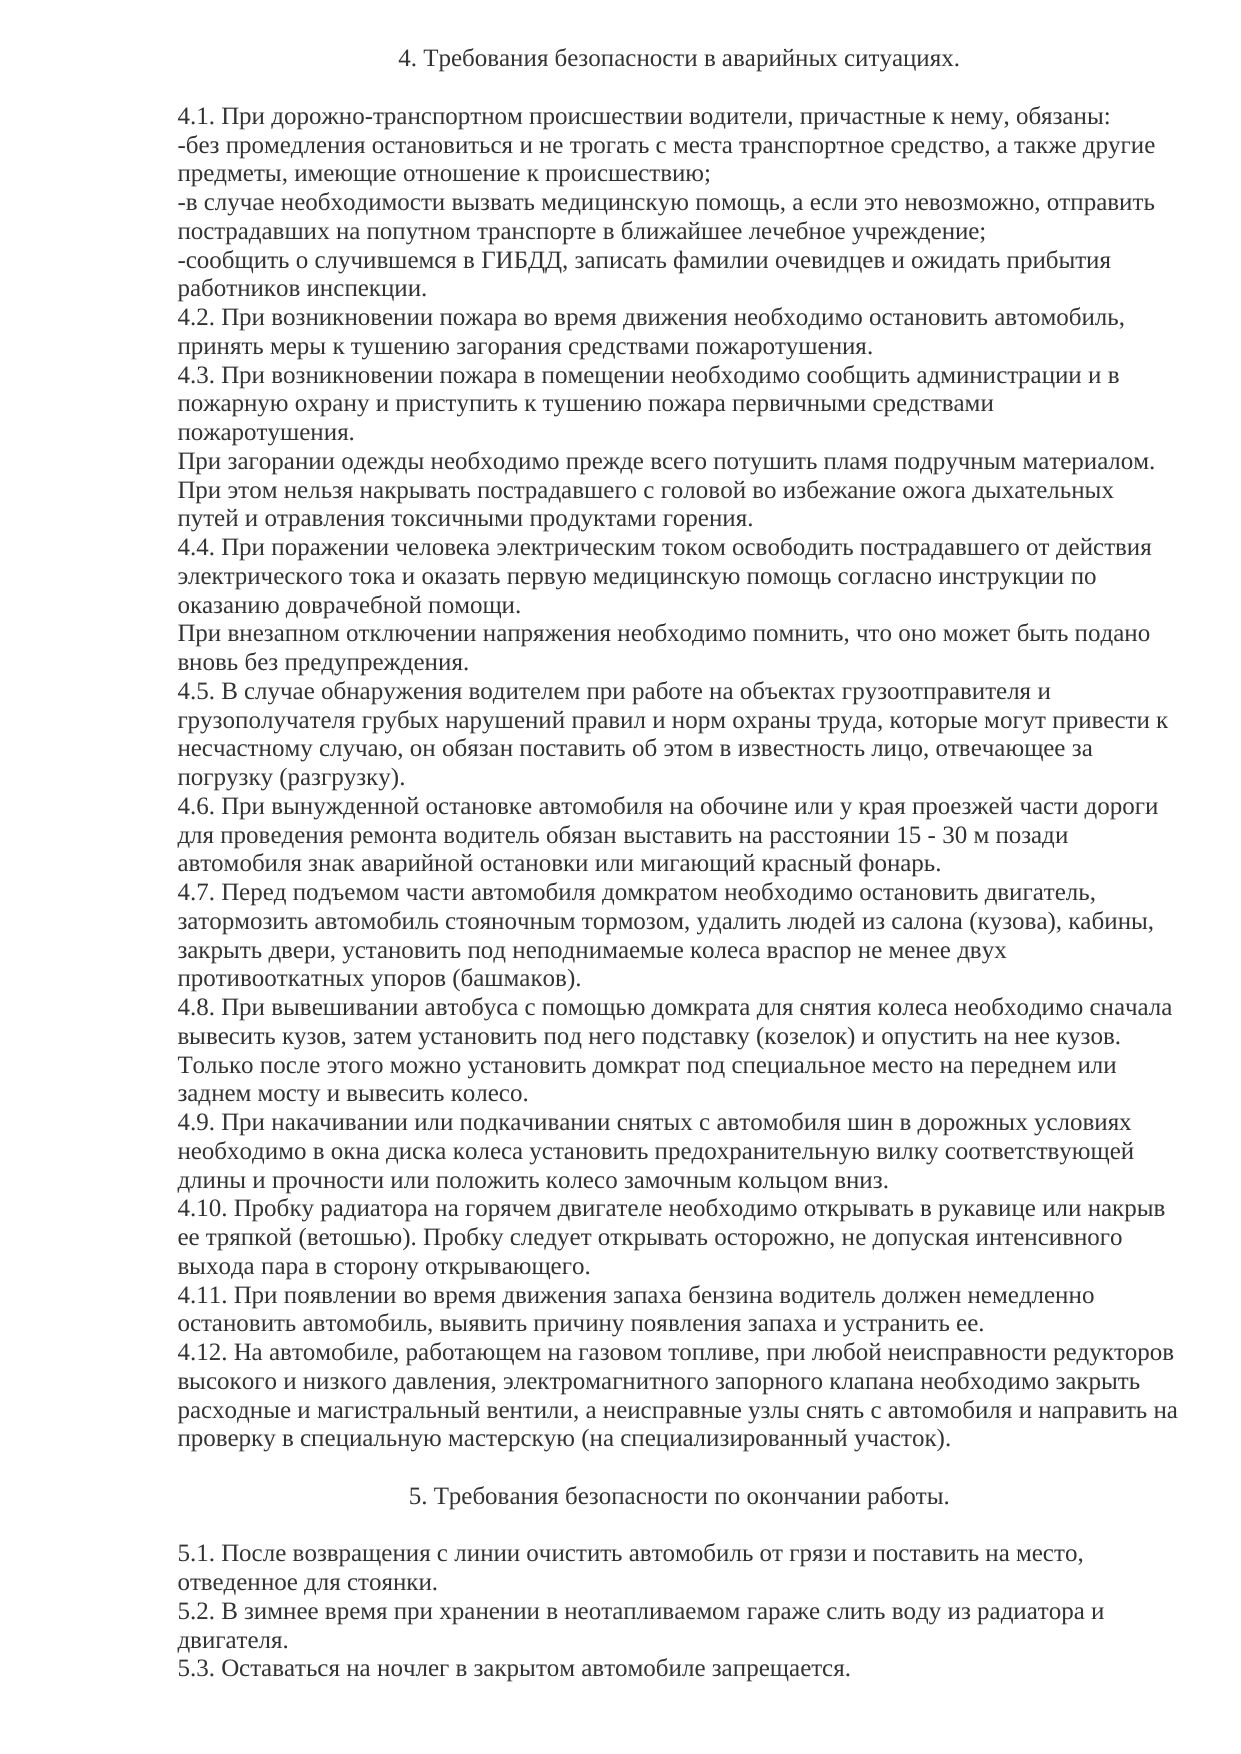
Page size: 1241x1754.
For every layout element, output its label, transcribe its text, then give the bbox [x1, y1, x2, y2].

text 5. Требования безопасности по окончании работы. [177, 1481, 1181, 1510]
text 4.1. При дорожно-транспортном происшествии водители, причастные к нему, обязаны: -без промедления остановиться и не трогать с места транспортное средство, а также другие предметы, имеющие отношение к происшествию; -в случае необходимости вызвать медицинскую помощь, а если это невозможно, отправить пострадавших на попутном транспорте в ближайшее лечебное учреждение; -сообщить о случившемся в ГИБДД, записать фамилии очевидцев и ожидать прибытия работников инспекции. 4.2. При возникновении пожара во время движения необходимо остановить автомобиль, принять меры к тушению загорания средствами пожаротушения. 4.3. При возникновении пожара в помещении необходимо сообщить администрации и в пожарную охрану и приступить к тушению пожара первичными средствами пожаротушения. При загорании одежды необходимо прежде всего потушить пламя подручным материалом. При этом нельзя накрывать пострадавшего с головой во избежание ожога дыхательных путей и отравления токсичными продуктами горения. 4.4. При поражении человека электрическим током освободить пострадавшего от действия электрического тока и оказать первую медицинскую помощь согласно инструкции по оказанию доврачебной помощи. При внезапном отключении напряжения необходимо помнить, что оно может быть подано вновь без предупреждения. 4.5. В случае обнаружения водителем при работе на объектах грузоотправителя и грузополучателя грубых нарушений правил и норм охраны труда, которые могут привести к несчастному случаю, он обязан поставить об этом в известность лицо, отвечающее за погрузку (разгрузку). 4.6. При вынужденной остановке автомобиля на обочине или у края проезжей части дороги для проведения ремонта водитель обязан выставить на расстоянии 15 - 30 м позади автомобиля знак аварийной остановки или мигающий красный фонарь. 4.7. Перед подъемом части автомобиля домкратом необходимо остановить двигатель, затормозить автомобиль стояночным тормозом, удалить людей из салона (кузова), кабины, закрыть двери, установить под неподнимаемые колеса враспор не менее двух противооткатных упоров (башмаков). 4.8. При вывешивании автобуса с помощью домкрата для снятия колеса необходимо сначала вывесить кузов, затем установить под него подставку (козелок) и опустить на нее кузов. Только после этого можно установить домкрат под специальное место на переднем или заднем мосту и вывесить колесо. 4.9. При накачивании или подкачивании снятых с автомобиля шин в дорожных условиях необходимо в окна диска колеса установить предохранительную вилку соответствующей длины и прочности или положить колесо замочным кольцом вниз. 4.10. Пробку радиатора на горячем двигателе необходимо открывать в рукавице или накрыв ее тряпкой (ветошью). Пробку следует открывать осторожно, не допуская интенсивного выхода пара в сторону открывающего. 4.11. При появлении во время движения запаха бензина водитель должен немедленно остановить автомобиль, выявить причину появления запаха и устранить ее. 4.12. На автомобиле, работающем на газовом топливе, при любой неисправности редукторов высокого и низкого давления, электромагнитного запорного клапана необходимо закрыть расходные и магистральный вентили, а неисправные узлы снять с автомобиля и направить на проверку в специальную мастерскую (на специализированный участок). [177, 101, 1181, 1452]
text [177, 1538, 1181, 1682]
text 4. Требования безопасности в аварийных ситуациях. [177, 43, 1181, 72]
